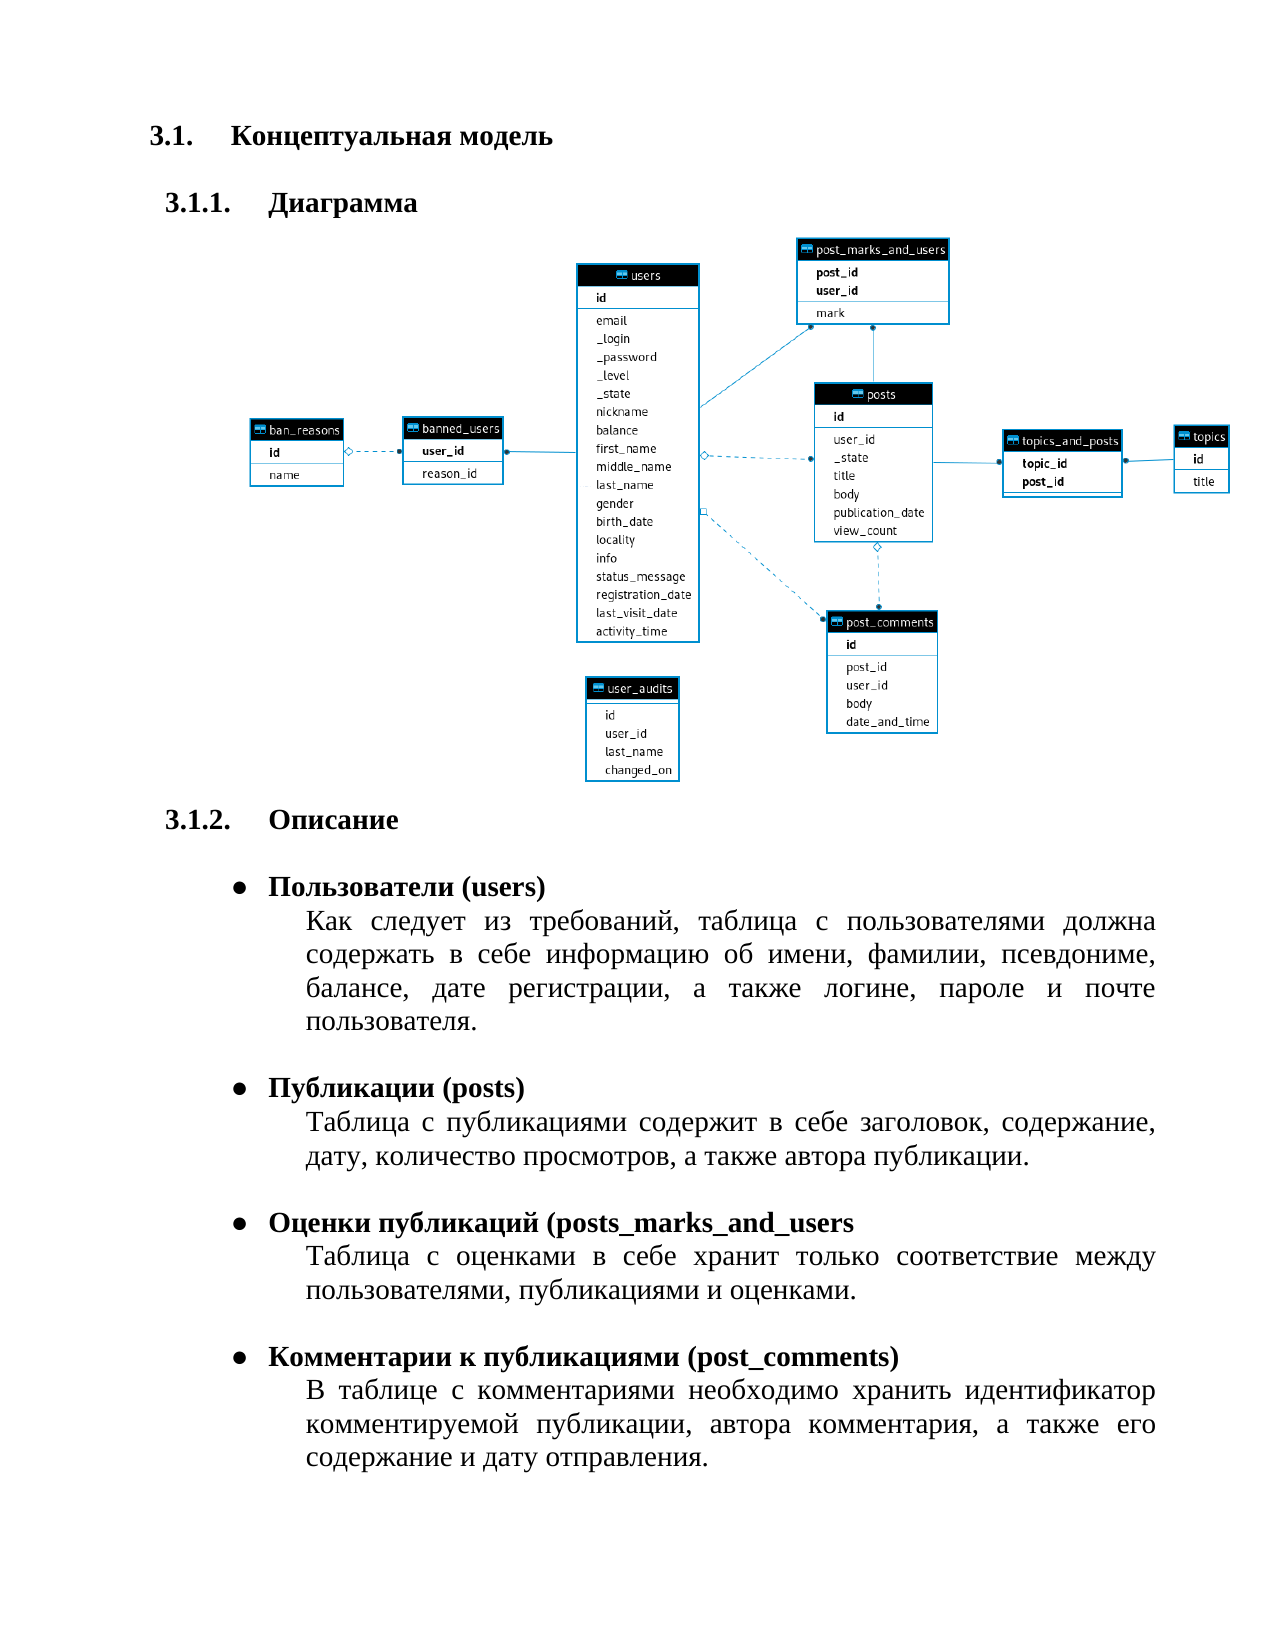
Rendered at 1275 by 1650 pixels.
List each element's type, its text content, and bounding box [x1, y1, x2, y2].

list Комментарии к публикациями (post_comments) [231, 1339, 1157, 1372]
list Концептуальная модель [193, 118, 1157, 152]
text В таблице с комментариями необходимо хранить идентификатор комментируемой публикации, автора комментария, а также его содержание и дату отправления. [306, 1372, 1157, 1473]
list Пользователи (users) [231, 869, 1157, 903]
list Описание [231, 803, 1157, 836]
text Таблица с оценками в себе хранит только соответствие между пользователями, публикациями и оценками. [306, 1238, 1157, 1305]
list Публикации (posts) [231, 1071, 1157, 1104]
list Диаграмма [231, 185, 1157, 218]
text Таблица с публикациями содержит в себе заголовок, содержание, дату, количество просмотров, а также автора публикации. [306, 1104, 1157, 1171]
picture [230, 218, 1252, 803]
text Как следует из требований, таблица с пользователями должна содержать в себе информацию об имени, фамилии, псевдониме, балансе, дате регистрации, а также логине, пароле и почте пользователя. [306, 903, 1157, 1037]
list Оценки публикаций (posts_marks_and_users [231, 1205, 1157, 1238]
